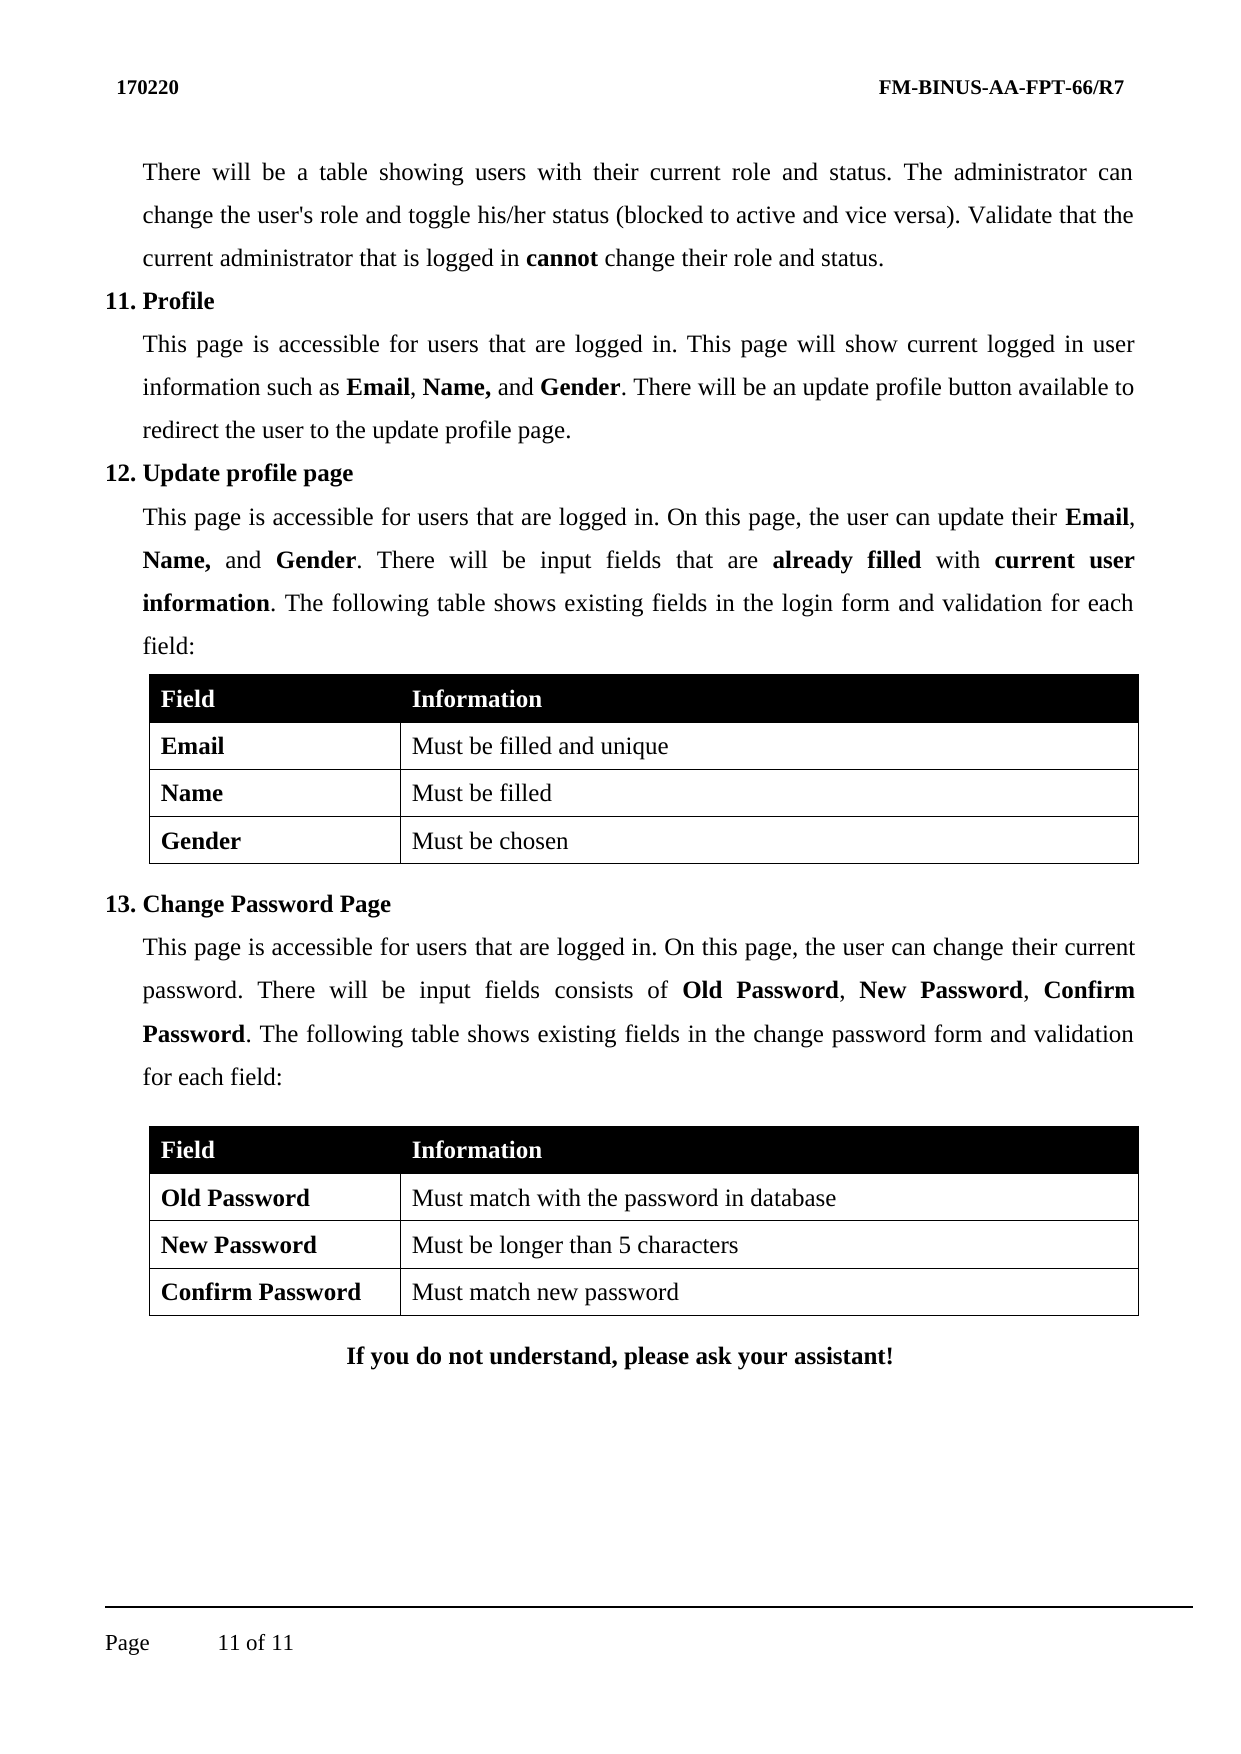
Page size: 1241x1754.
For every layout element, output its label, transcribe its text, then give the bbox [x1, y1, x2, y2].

table_cell Old Password [150, 1174, 400, 1220]
list This page is accessible for users that are logged in. On this page, the user can change their current password. There will be input fields consists of Old Password, New Password, Confirm Password. The following table shows existing fields in the change password form and validation for each field: [142, 932, 1135, 1091]
table_header Field [150, 1127, 400, 1173]
text This page is accessible for users that are logged in. On this page, the user can update their Email, Name, and Gender. There will be input fields that are already filled with current user information. The following table shows existing fields in the login form and validation for each field: [142, 502, 1135, 660]
text There will be a table showing users with their current role and status. The administrator can change the user's role and toggle his/her status (blocked to active and vice versa). Validate that the current administrator that is logged in cannot change their role and status. [142, 157, 1135, 272]
table_header Field [150, 675, 400, 721]
table_cell Name [150, 770, 400, 816]
list Change Password Page [105, 889, 1135, 918]
text If you do not understand, please ask your assistant! [105, 1341, 1135, 1370]
table_cell Gender [150, 817, 400, 863]
list This page is accessible for users that are logged in. This page will show current logged in user information such as Email, Name, and Gender. There will be an update profile button available to redirect the user to the update profile page. [142, 329, 1135, 444]
table_cell Must match new password [401, 1269, 1138, 1315]
table_cell Must be chosen [401, 817, 1138, 863]
table_cell New Password [150, 1221, 400, 1268]
list Profile [105, 286, 1135, 315]
table_header Information [401, 1127, 1138, 1173]
list Update profile page [105, 458, 1135, 487]
table_cell Must be longer than 5 characters [401, 1221, 1138, 1268]
table_cell Must be filled and unique [401, 723, 1138, 769]
table_cell Email [150, 723, 400, 769]
table_cell Must be filled [401, 770, 1138, 816]
table_cell Confirm Password [150, 1269, 400, 1315]
table_cell Must match with the password in database [401, 1174, 1138, 1220]
table_header Information [401, 675, 1138, 721]
